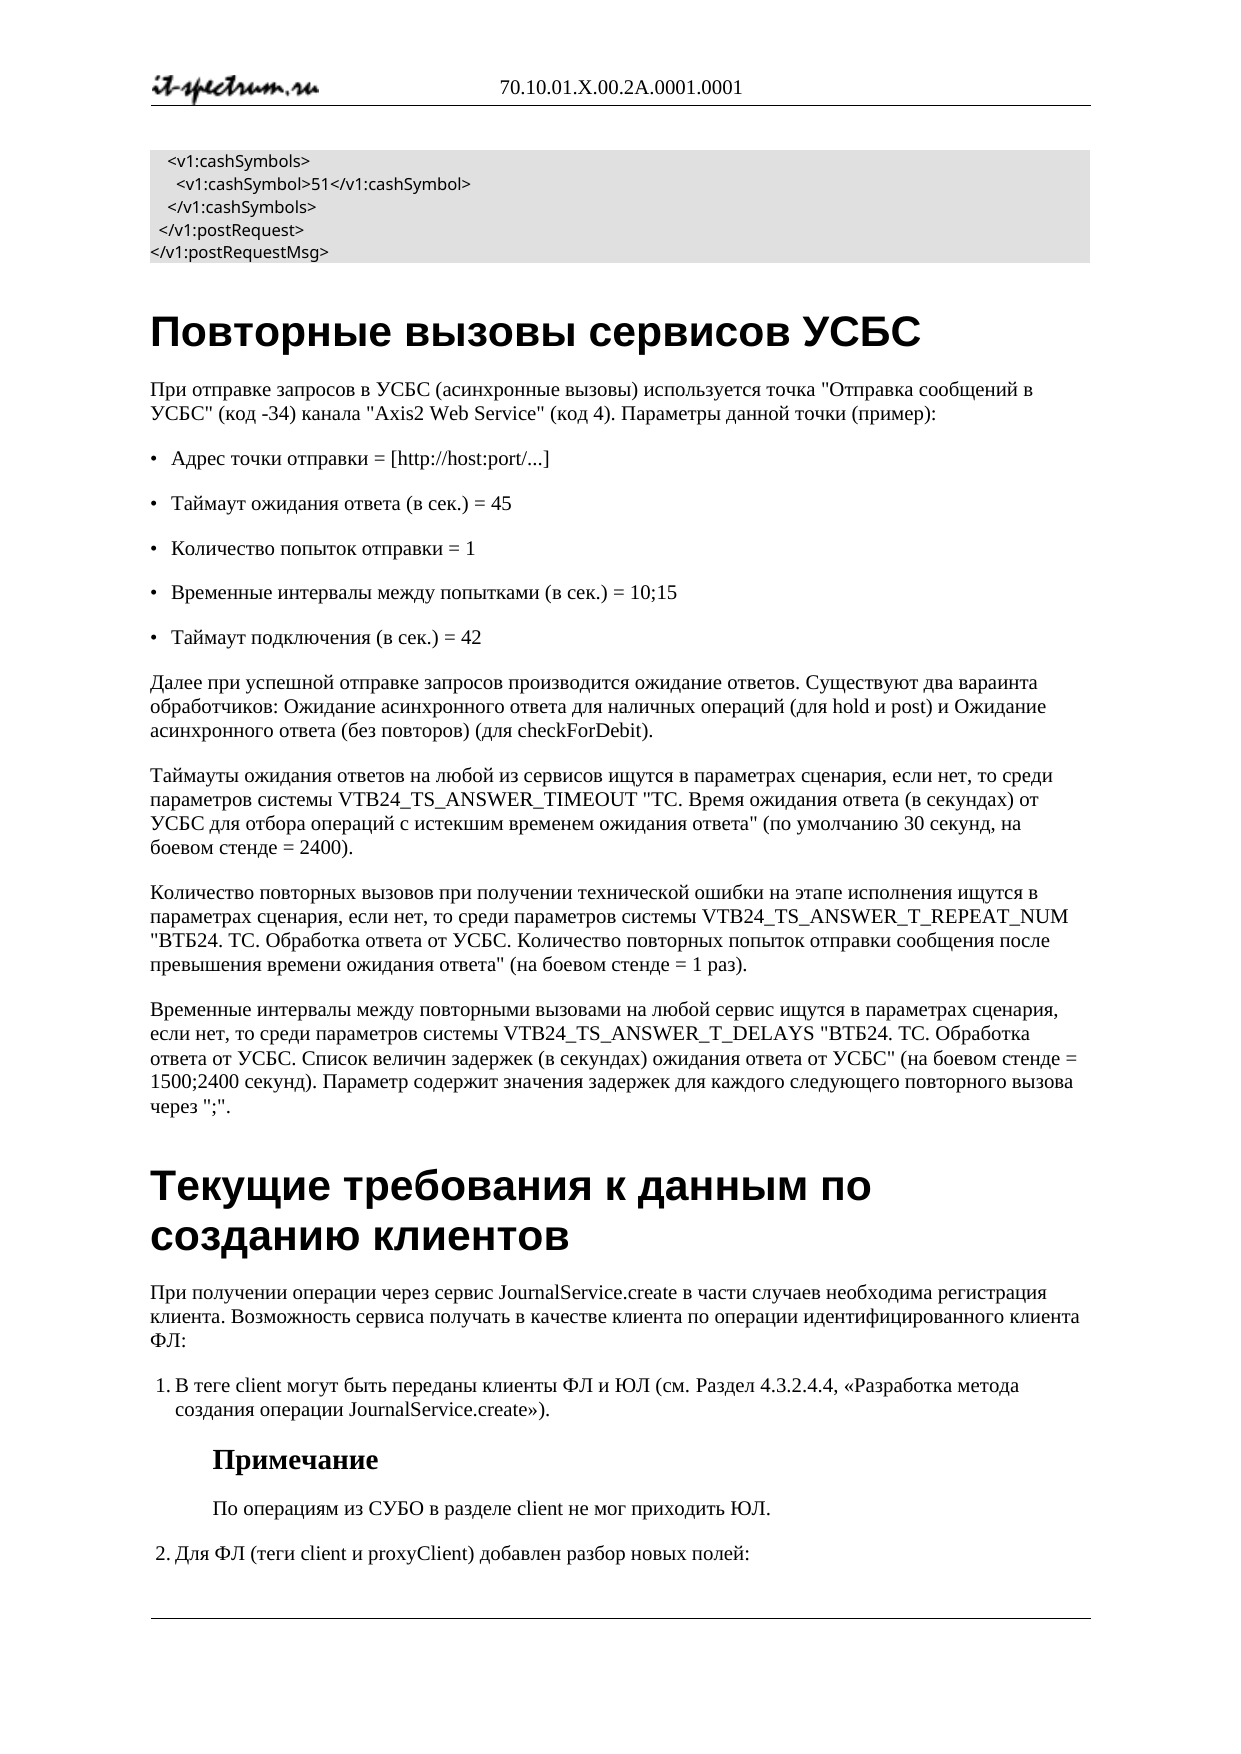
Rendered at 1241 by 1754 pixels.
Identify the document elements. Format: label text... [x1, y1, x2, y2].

text Текущие требования к данным по созданию клиентов [150, 1161, 1090, 1259]
text Таймауты ожидания ответов на любой из сервисов ищутся в параметрах сценария, если нет, то среди параметров системы VTB24_TS_ANSWER_TIMEOUT "ТС. Время ожидания ответа (в секундах) от УСБС для отбора операций с истекшим временем ожидания ответа" (по умолчанию 30 секунд, на боевом стенде = 2400). [150, 763, 1090, 859]
text По операциям из СУБО в разделе client не мог приходить ЮЛ. [212, 1496, 1053, 1520]
list В теге client могут быть переданы клиенты ФЛ и ЮЛ (см. Раздел 4.3.2.4.4, «Разработка метода создания операции JournalService.create»). [171, 1373, 1090, 1421]
text Далее при успешной отправке запросов производится ожидание ответов. Существуют два вараинта обработчиков: Ожидание асинхронного ответа для наличных операций (для hold и post) и Ожидание асинхронного ответа (без повторов) (для checkForDebit). [150, 670, 1090, 742]
text При получении операции через сервис JournalService.create в части случаев необходима регистрация клиента. Возможность сервиса получать в качестве клиента по операции идентифицированного клиента ФЛ: [150, 1280, 1090, 1352]
list Таймаут подключения (в сек.) = 42 [150, 625, 1090, 649]
text При отправке запросов в УСБС (асинхронные вызовы) используется точка "Отправка сообщений в УСБС" (код -34) канала "Axis2 Web Service" (код 4). Параметры данной точки (пример): [150, 377, 1090, 425]
text Повторные вызовы сервисов УСБС [150, 307, 1090, 356]
list Адрес точки отправки = [http://host:port/...] [150, 446, 1090, 470]
picture [152, 75, 319, 105]
text Примечание [212, 1442, 1053, 1475]
list Временные интервалы между попытками (в сек.) = 10;15 [150, 580, 1090, 604]
text Временные интервалы между повторными вызовами на любой сервис ищутся в параметрах сценария, если нет, то среди параметров системы VTB24_TS_ANSWER_T_DELAYS "ВТБ24. ТС. Обработка ответа от УСБС. Список величин задержек (в секундах) ожидания ответа от УСБС" (на боевом стенде = 1500;2400 секунд). Параметр содержит значения задержек для каждого следующего повторного вызова через ";". [150, 997, 1090, 1118]
list Таймаут ожидания ответа (в сек.) = 45 [150, 491, 1090, 514]
list Для ФЛ (теги client и proxyClient) добавлен разбор новых полей: [171, 1541, 1090, 1565]
text Количество повторных вызовов при получении технической ошибки на этапе исполнения ищутся в параметрах сценария, если нет, то среди параметров системы VTB24_TS_ANSWER_T_REPEAT_NUM "ВТБ24. ТС. Обработка ответа от УСБС. Количество повторных попыток отправки сообщения после превышения времени ожидания ответа" (на боевом стенде = 1 раз). [150, 880, 1090, 976]
list Количество попыток отправки = 1 [150, 535, 1090, 559]
